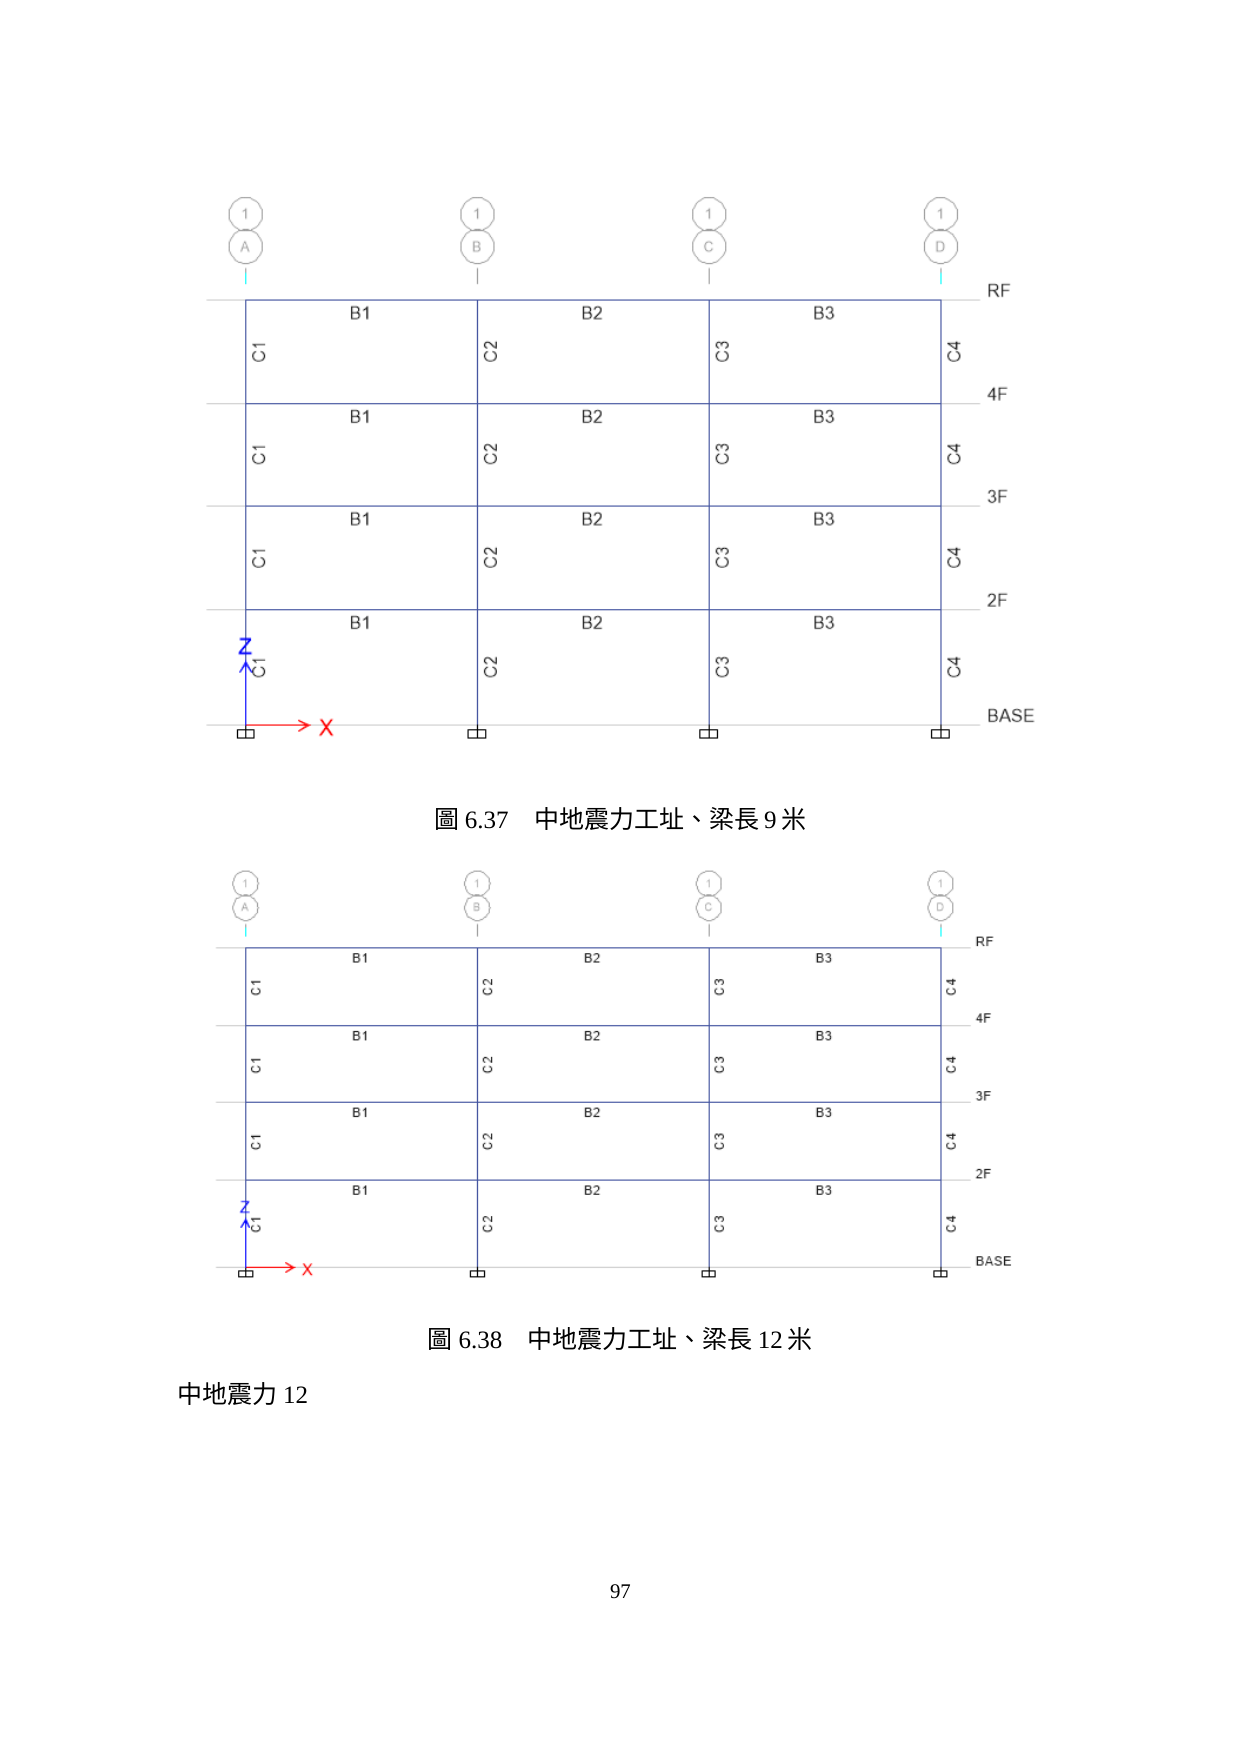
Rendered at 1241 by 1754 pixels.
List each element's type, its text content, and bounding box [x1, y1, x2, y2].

picture [177, 854, 1063, 1294]
picture [177, 184, 1063, 754]
text 中地震力 12 [177, 1374, 1063, 1412]
